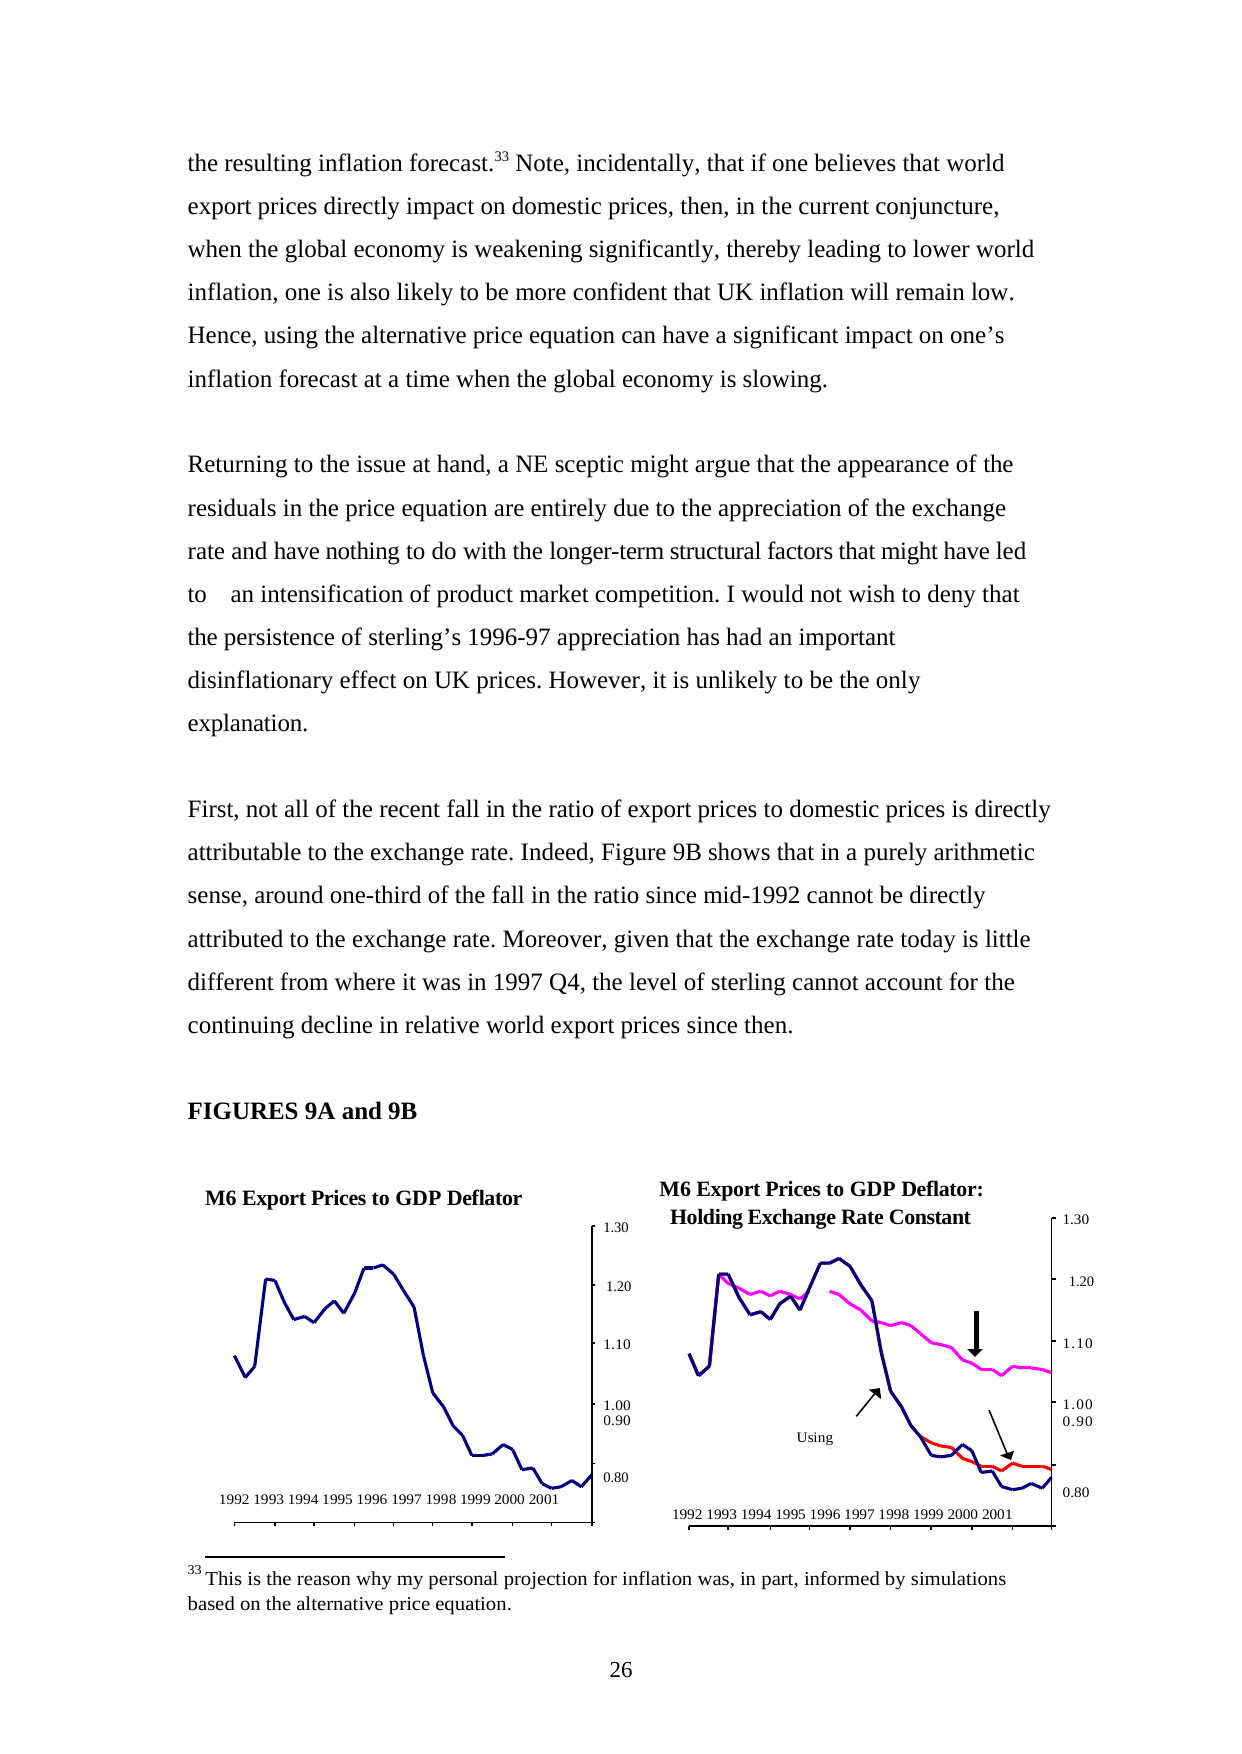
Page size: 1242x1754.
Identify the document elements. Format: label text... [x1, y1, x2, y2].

text 1992 1993 1994 1995 1996 1997 1998 1999 2000 2001 [219, 1491, 631, 1507]
text First, not all of the recent fall in the ratio of export prices to domestic prices is directly attributable to the exchange rate. Indeed, Figure 9B shows that in a purely arithmetic sense, around one-third of the fall in the ratio since mid-1992 cannot be directly attributed to the exchange rate. Moreover, given that the exchange rate today is little different from where it was in 1997 Q4, the level of sterling cannot account for the continuing decline in relative world export prices since then. [187, 794, 1053, 1039]
text 33 This is the reason why my personal projection for inflation was, in part, informed by simulations based on the alternative price equation. [187, 1561, 1054, 1614]
text M6 Export Prices to GDP Deflator: Holding Exchange Rate Constant [659, 1176, 989, 1229]
text 1.00 1.00 [603, 1396, 1104, 1414]
text Returning to the issue at hand, a NE sceptic might argue that the appearance of the residuals in the price equation are entirely due to the appreciation of the exchange rate and have nothing to do with the longer-term structural factors that might have led to an intensification of product market competition. I would not wish to deny that the persistence of sterling’s 1996-97 appreciation has had an important disinflationary effect on UK prices. However, it is unlikely to be the only explanation. [187, 449, 1047, 737]
text 0.90 0.90 [603, 1414, 1104, 1429]
text 1.10 1.10 [603, 1335, 1104, 1353]
text 1.20 [171, 1278, 631, 1295]
text M6 Export Prices to GDP Deflator [205, 1185, 527, 1210]
text 0.80 [603, 1469, 631, 1486]
text 0.80 [1062, 1484, 1104, 1501]
subtitle FIGURES 9A and 9B [187, 1096, 1104, 1125]
text 1.30 [1062, 1211, 1104, 1228]
text 1992 1993 1994 1995 1996 1997 1998 1999 2000 2001 [672, 1506, 1104, 1522]
text 1.20 [635, 1273, 1094, 1289]
text 1.30 [603, 1218, 631, 1235]
text the resulting inflation forecast.33 Note, incidentally, that if one believes that world export prices directly impact on domestic prices, then, in the current conjuncture, when the global economy is weakening significantly, thereby leading to lower world inflation, one is also likely to be more confident that UK inflation will remain low. Hence, using the alternative price equation can have a significant impact on one’s inflation forecast at a time when the global economy is slowing. [187, 148, 1046, 392]
